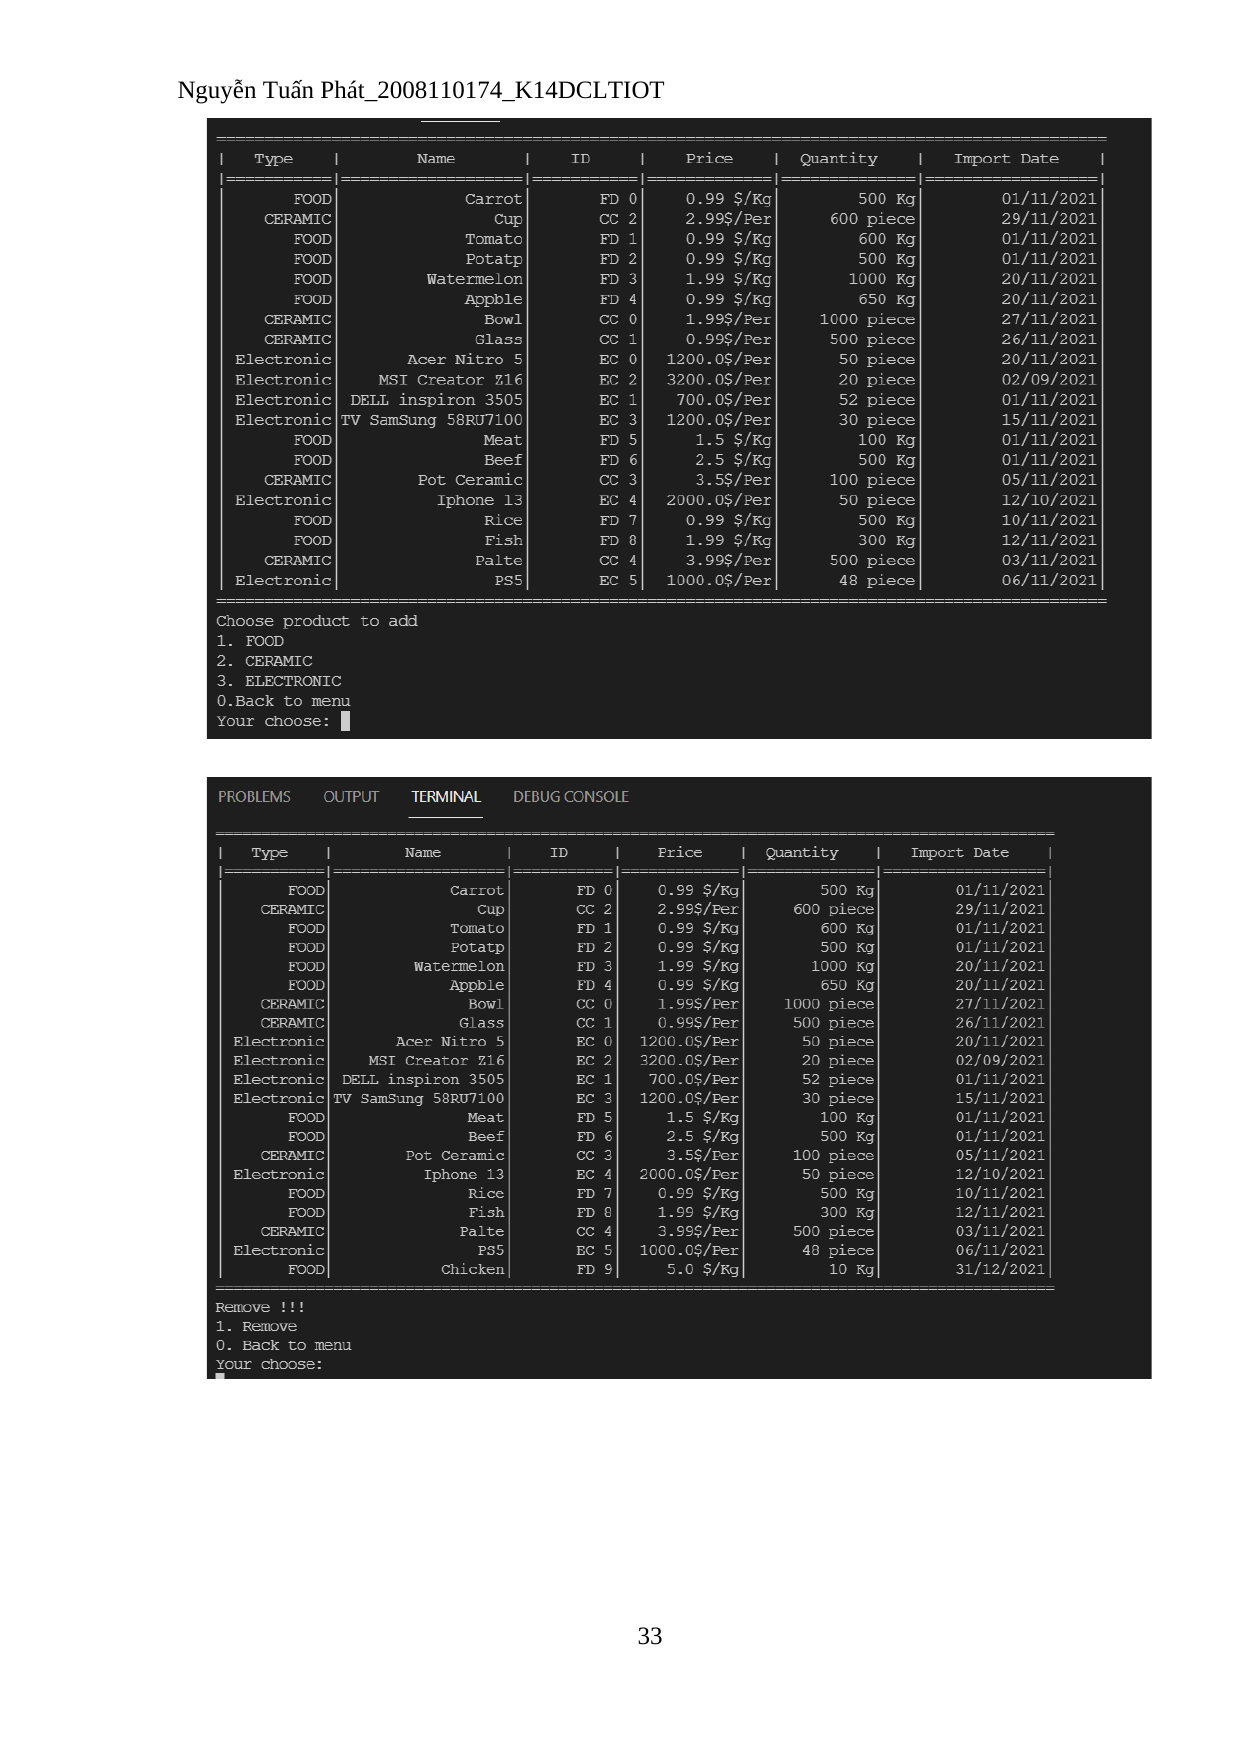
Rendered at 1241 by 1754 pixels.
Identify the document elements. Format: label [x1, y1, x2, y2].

picture [206, 118, 1152, 739]
picture [206, 777, 1152, 1379]
